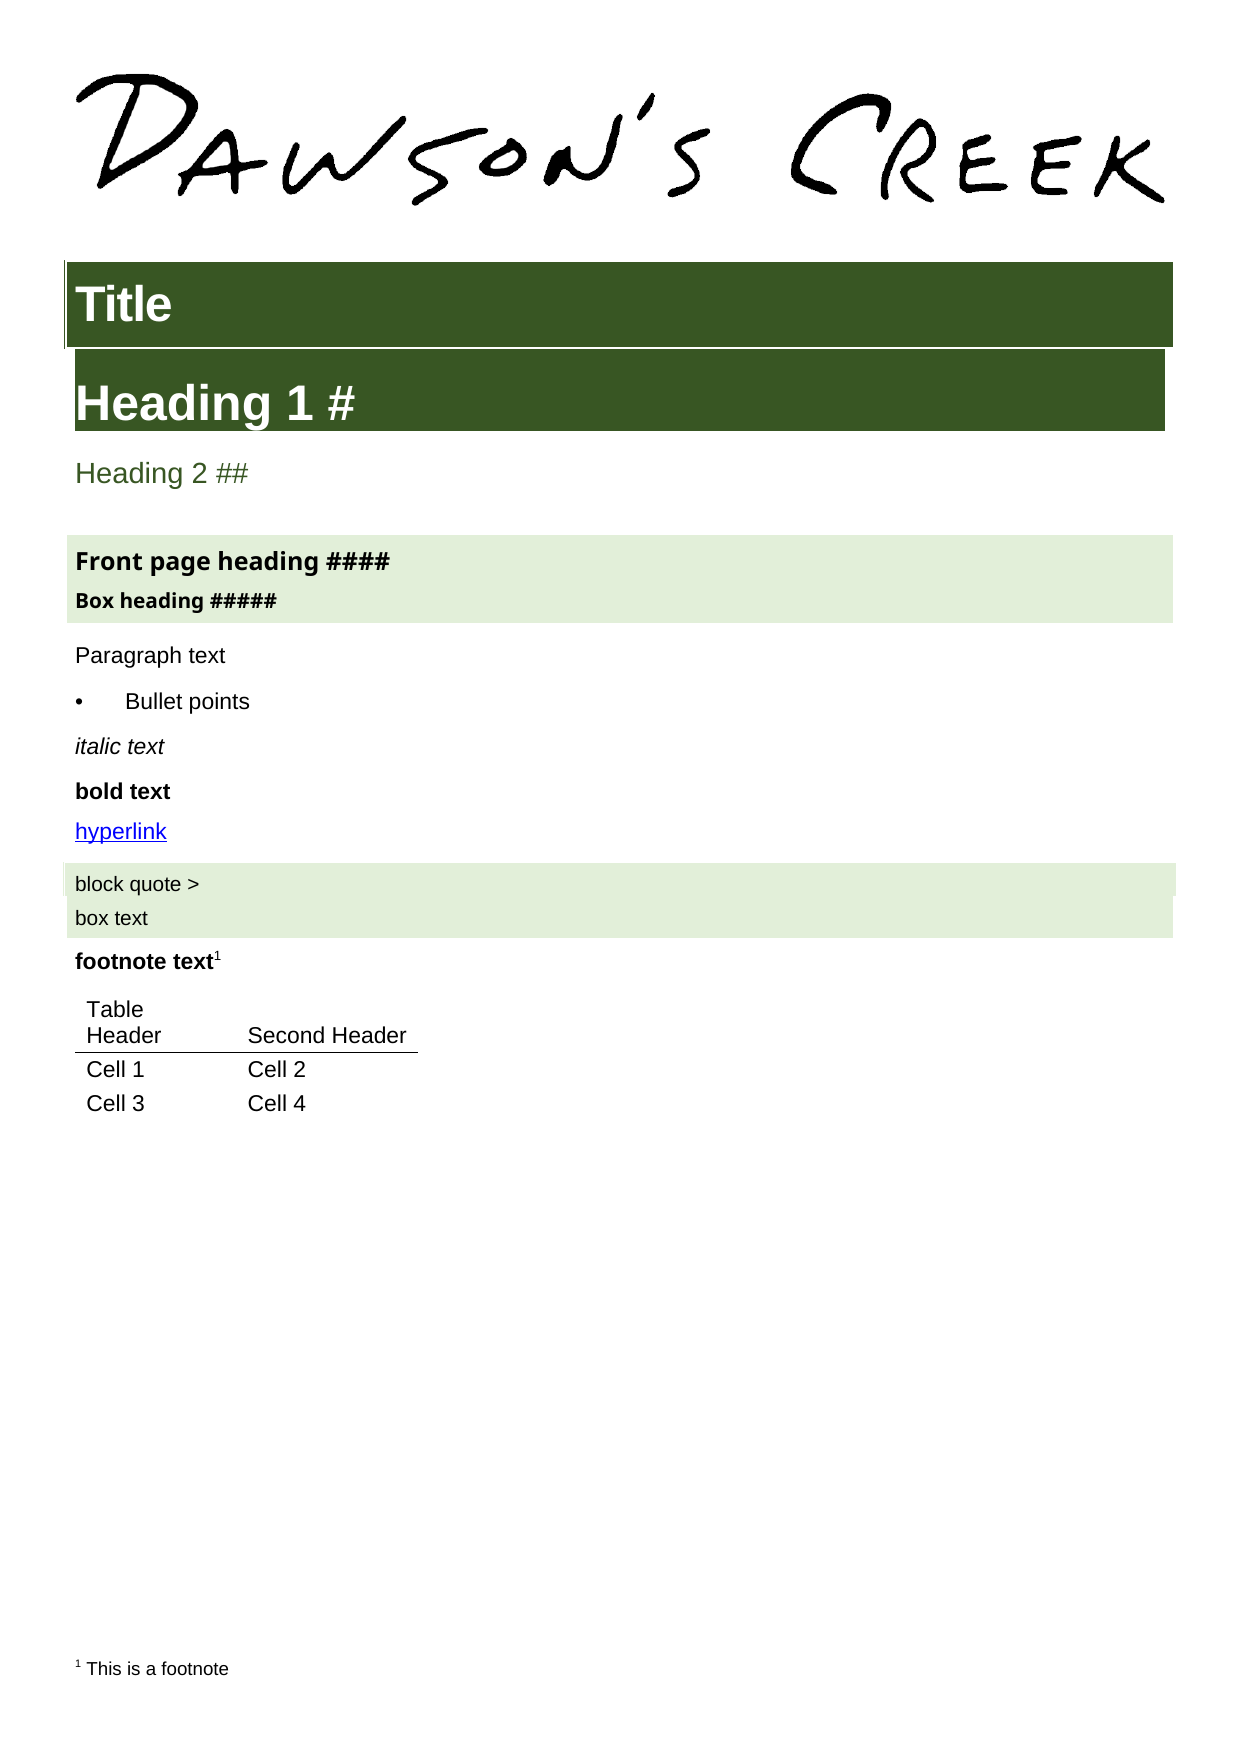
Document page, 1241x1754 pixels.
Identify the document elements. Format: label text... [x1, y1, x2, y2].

table_cell Cell 3 [75, 1086, 236, 1120]
table_cell Cell 1 [75, 1053, 236, 1086]
text footnote text [75, 948, 1165, 974]
subtitle Box heading ##### [67, 577, 1173, 623]
text box text [67, 897, 1173, 938]
table_header Table Header [75, 992, 236, 1052]
table_cell Cell 4 [236, 1086, 418, 1120]
subtitle Heading 2 ## [75, 456, 1165, 490]
list Bullet points [75, 688, 1165, 714]
picture [75, 73, 1165, 206]
text hyperlink [75, 818, 1165, 844]
text Front page heading #### [67, 535, 1173, 577]
table_header Second Header [236, 992, 418, 1052]
subtitle Heading 1 # [75, 374, 1165, 431]
table_cell Cell 2 [236, 1053, 418, 1086]
text Paragraph text [75, 642, 1165, 669]
text block quote > [65, 863, 1176, 896]
title Title [67, 262, 1173, 347]
text bold text [75, 778, 1165, 804]
text italic text [75, 733, 1165, 759]
